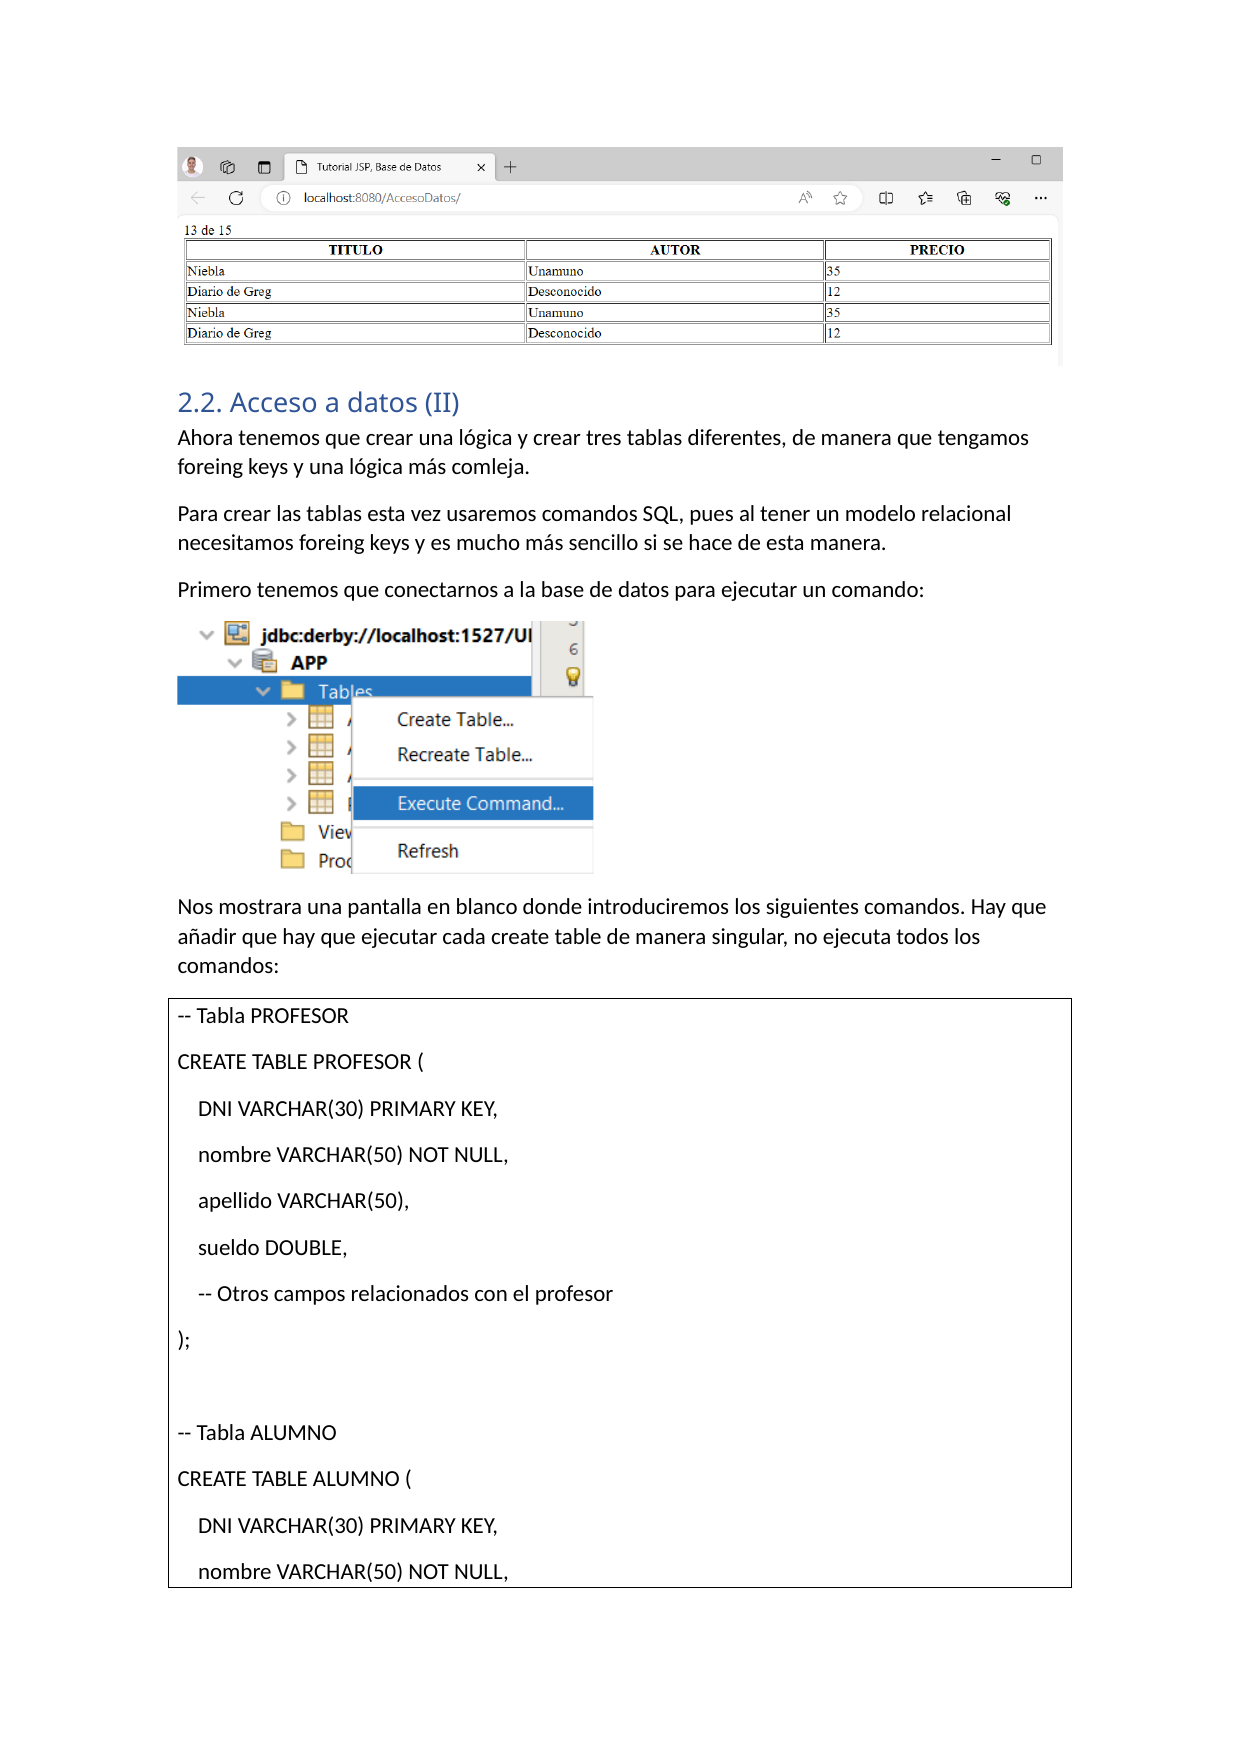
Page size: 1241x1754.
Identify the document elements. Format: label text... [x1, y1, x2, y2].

text DNI VARCHAR(30) PRIMARY KEY, [169, 1091, 1071, 1122]
text -- Tabla ALUMNO [169, 1415, 1071, 1446]
text Para crear las tablas esta vez usaremos comandos SQL, pues al tener un modelo relacional necesitamos foreing keys y es mucho más sencillo si se hace de esta manera. [177, 499, 1063, 557]
text -- Tabla PROFESOR [169, 999, 1071, 1029]
text nombre VARCHAR(50) NOT NULL, [169, 1554, 1071, 1587]
picture [177, 147, 1063, 366]
text Nos mostrara una pantalla en blanco donde introduciremos los siguientes comandos. Hay que añadir que hay que ejecutar cada create table de manera singular, no ejecuta todos los comandos: [177, 892, 1063, 979]
text CREATE TABLE PROFESOR ( [169, 1044, 1071, 1075]
text Primero tenemos que conectarnos a la base de datos para ejecutar un comando: [177, 575, 1063, 603]
text sueldo DOUBLE, [169, 1229, 1071, 1261]
text apellido VARCHAR(50), [169, 1183, 1071, 1214]
text CREATE TABLE ALUMNO ( [169, 1461, 1071, 1492]
picture [177, 621, 594, 874]
text -- Otros campos relacionados con el profesor [169, 1276, 1071, 1307]
text DNI VARCHAR(30) PRIMARY KEY, [169, 1508, 1071, 1539]
text Ahora tenemos que crear una lógica y crear tres tablas diferentes, de manera que tengamos foreing keys y una lógica más comleja. [177, 423, 1063, 481]
text nombre VARCHAR(50) NOT NULL, [169, 1137, 1071, 1168]
text ); [169, 1322, 1071, 1353]
subtitle 2.2. Acceso a datos (II) [177, 384, 1063, 421]
